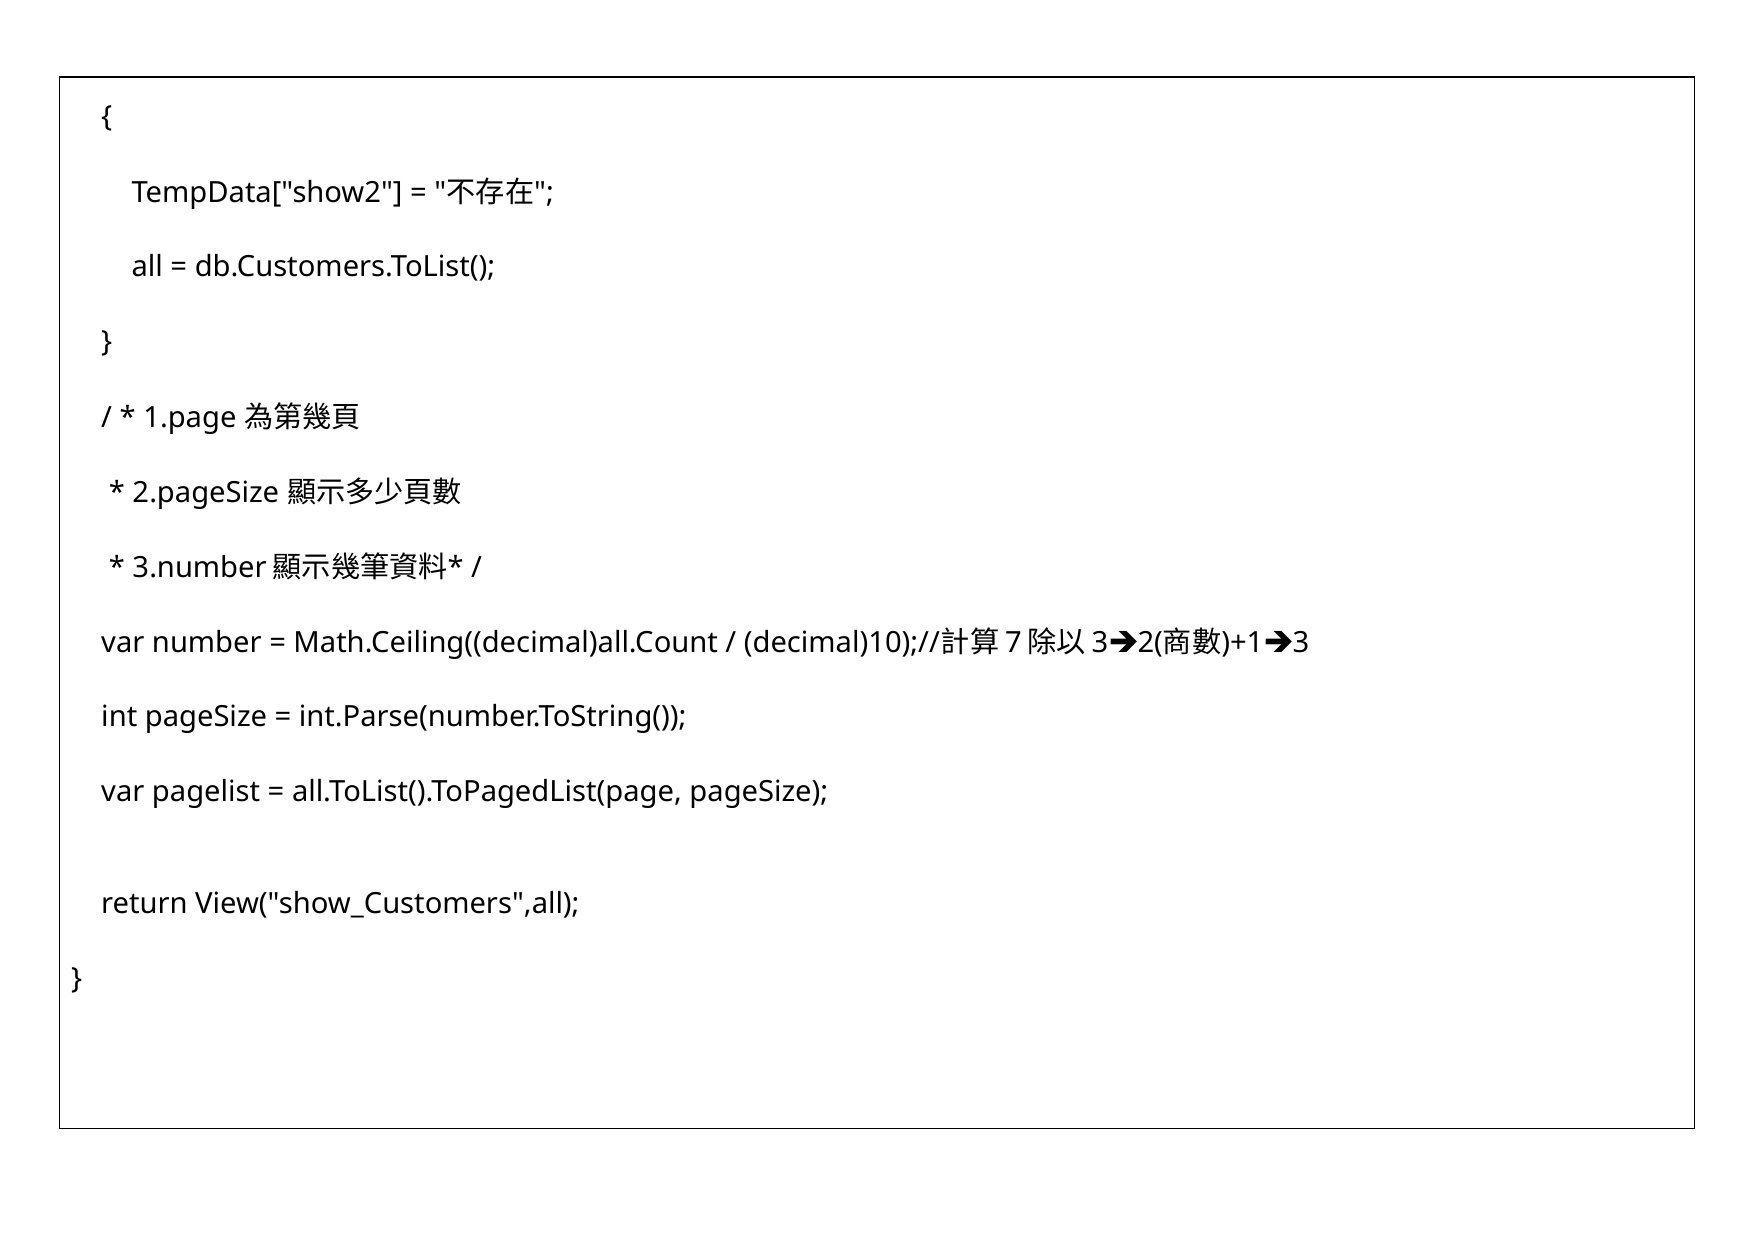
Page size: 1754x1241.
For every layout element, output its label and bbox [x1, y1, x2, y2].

table_header [60, 78, 1694, 1127]
